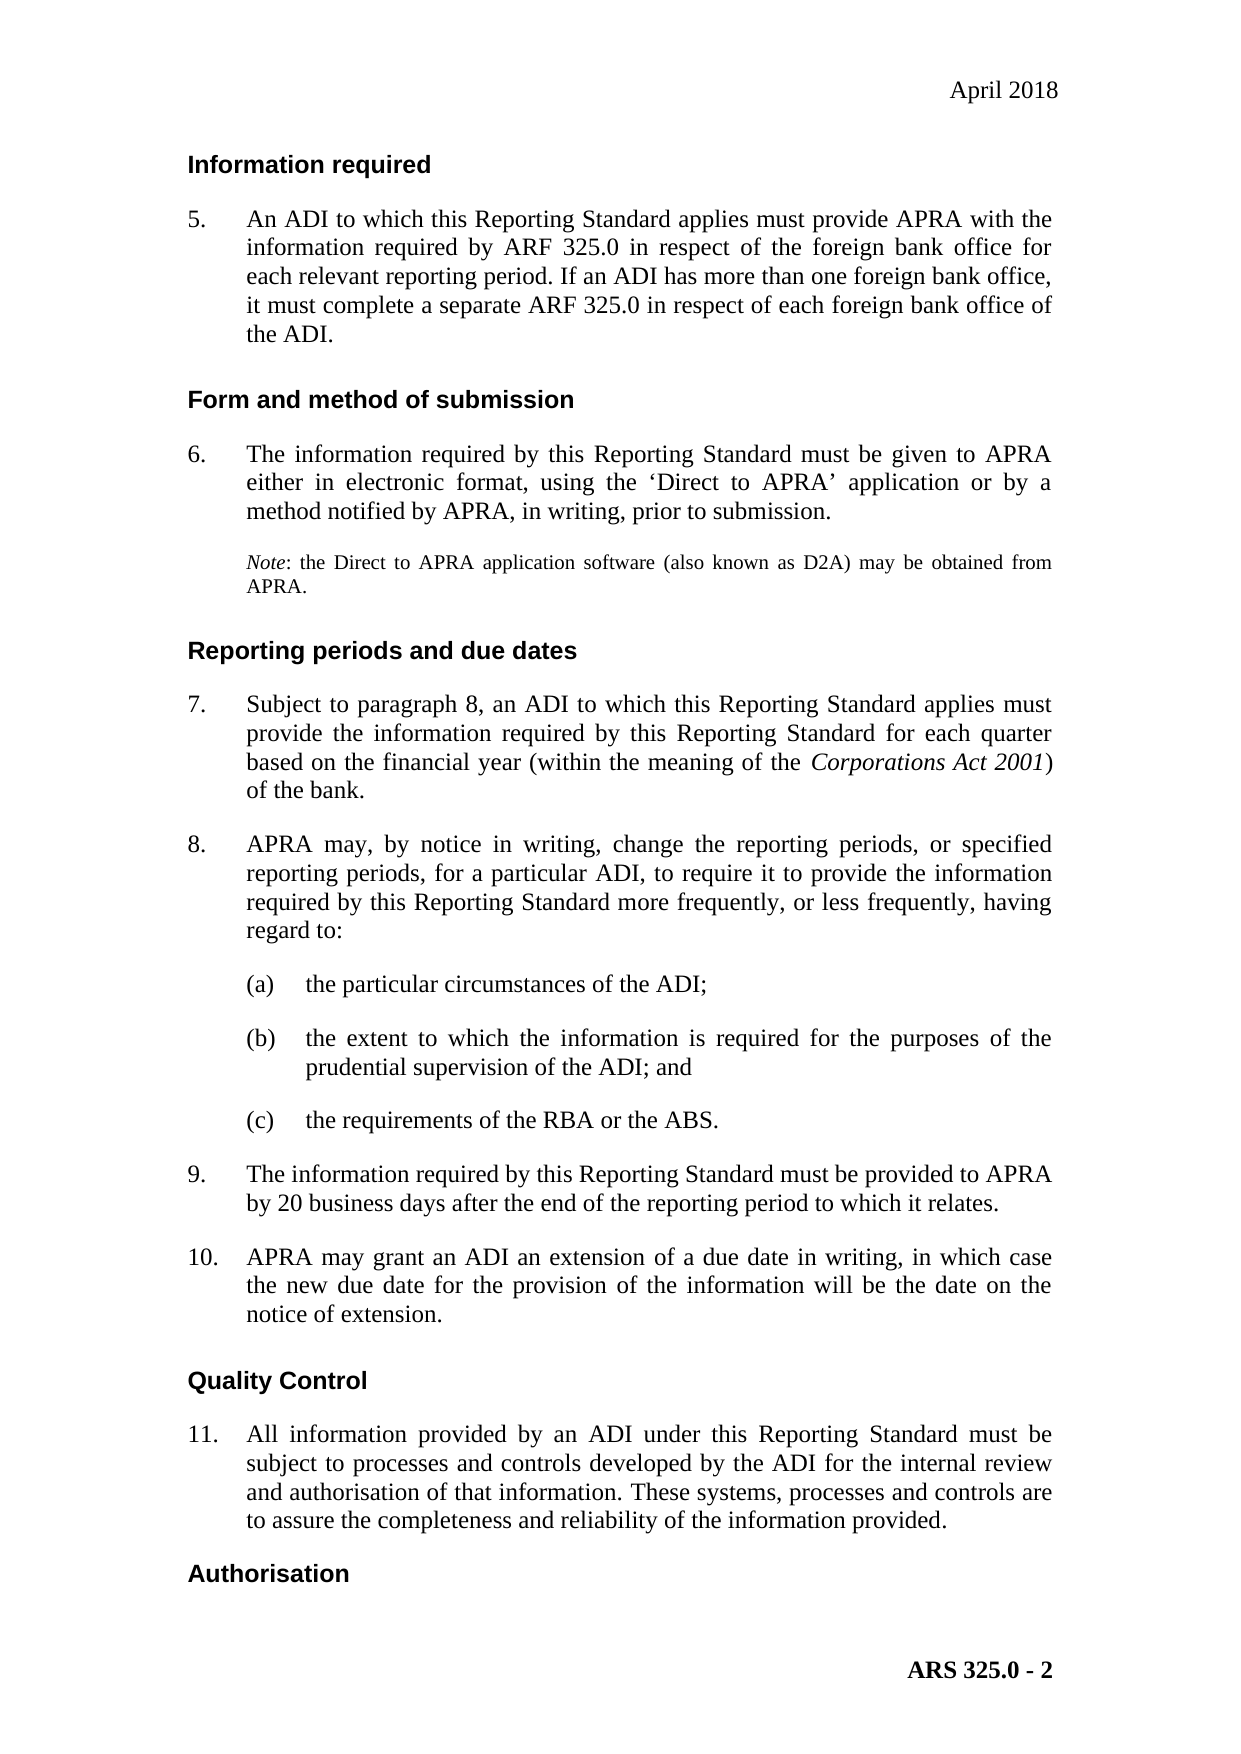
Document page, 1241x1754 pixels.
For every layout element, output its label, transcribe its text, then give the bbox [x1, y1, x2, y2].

list APRA may, by notice in writing, change the reporting periods, or specified reporting periods, for a particular , to require it to provide the rmation required by this Reporting Standard more frequently, or less frequently, having regard to: [187, 829, 1053, 944]
list the requirements of the RBA or the ABS. [246, 1106, 1053, 1134]
list The information required by this Reporting Standard must be provided to APRA by 20 business days after the end of the reporting period to which it relates. [187, 1159, 1053, 1217]
text Note: the Direct to APRA application software (also known as D2A) may be obtained from APRA. [246, 550, 1053, 598]
text Authorisation [187, 1559, 1053, 1588]
subtitle Information required [187, 150, 1053, 179]
list An to which this Reporting Standard applies must provide APRA with the information required by ARF 325.0 in respect of the foreign bank office for each relevant reporting period. If an has more than one foreign bank office, it must complete a separate ARF 325.0 in respect of each foreign bank office of the . [187, 204, 1053, 347]
list the particular circumstances of the ; [246, 969, 1053, 998]
list APRA may grant an an extension of a due date in writing, in which case the new due date for the provision of the information will be the date on the notice of extension. [187, 1242, 1053, 1328]
subtitle Form and method of submission [187, 385, 1053, 414]
list The information required by this Reporting Standard must be given to APRA either in electronic format, using the ‘Direct to APRA’ application or by a method notified by APRA, in writing, prior to submission. [187, 439, 1053, 525]
list All rmation provided by an under this Reporting Standard must be subject to processes and controls developed by the for the internal review and authorisation of that rmation. These systems, processes and controls are to assure the completeness and reliability of the information provided. [187, 1419, 1053, 1534]
subtitle Quality Control [187, 1366, 1053, 1394]
list the extent to which the rmation is required for the purposes of the prudential supervision of the ; and [246, 1023, 1053, 1081]
list Subject to paragraph 8, an to which this Reporting Standard applies must provide the information required by this Reporting Standard for each quarter based on the financial year (within the meaning of the Corporations Act 2001) of the bank. [187, 689, 1053, 804]
subtitle Reporting periods and due dates [187, 636, 1053, 664]
